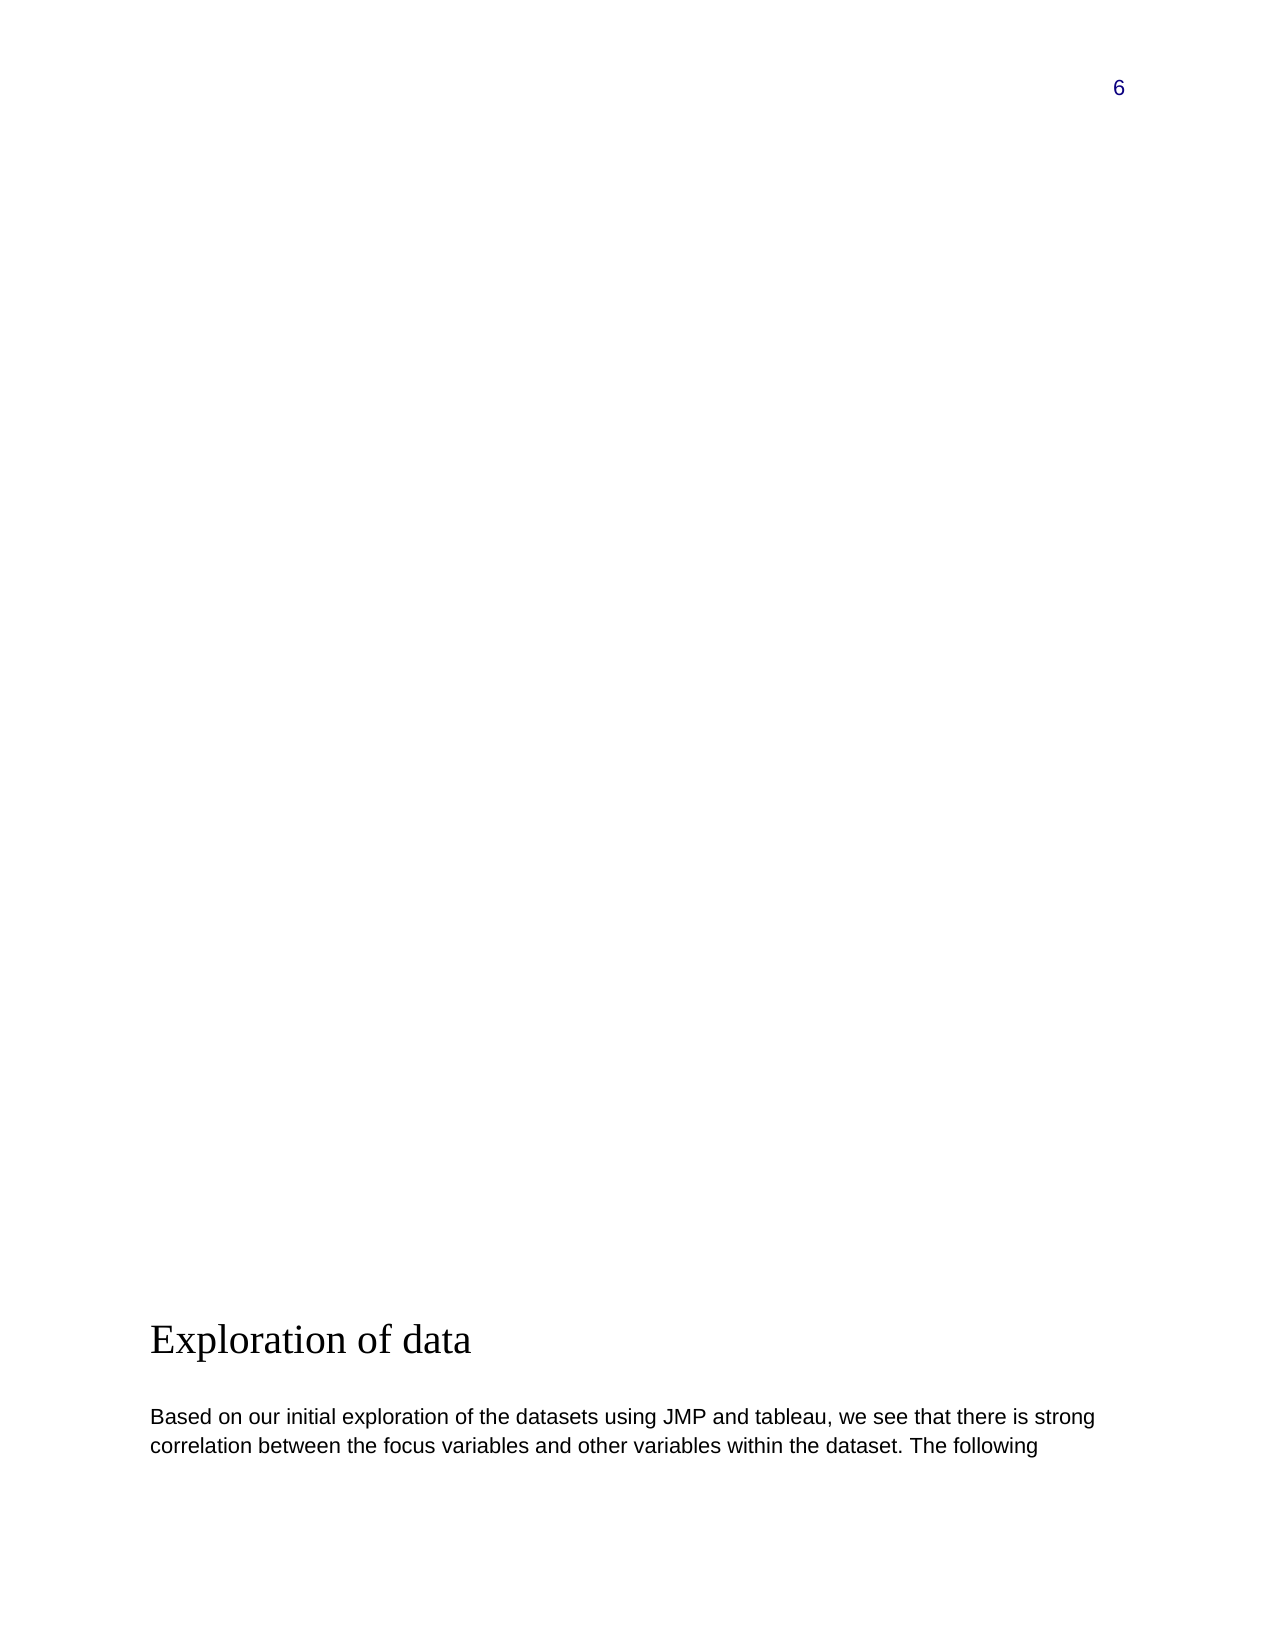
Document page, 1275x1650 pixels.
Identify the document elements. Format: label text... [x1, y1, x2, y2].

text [150, 1404, 1125, 1458]
subtitle Exploration of data [150, 1314, 1125, 1362]
